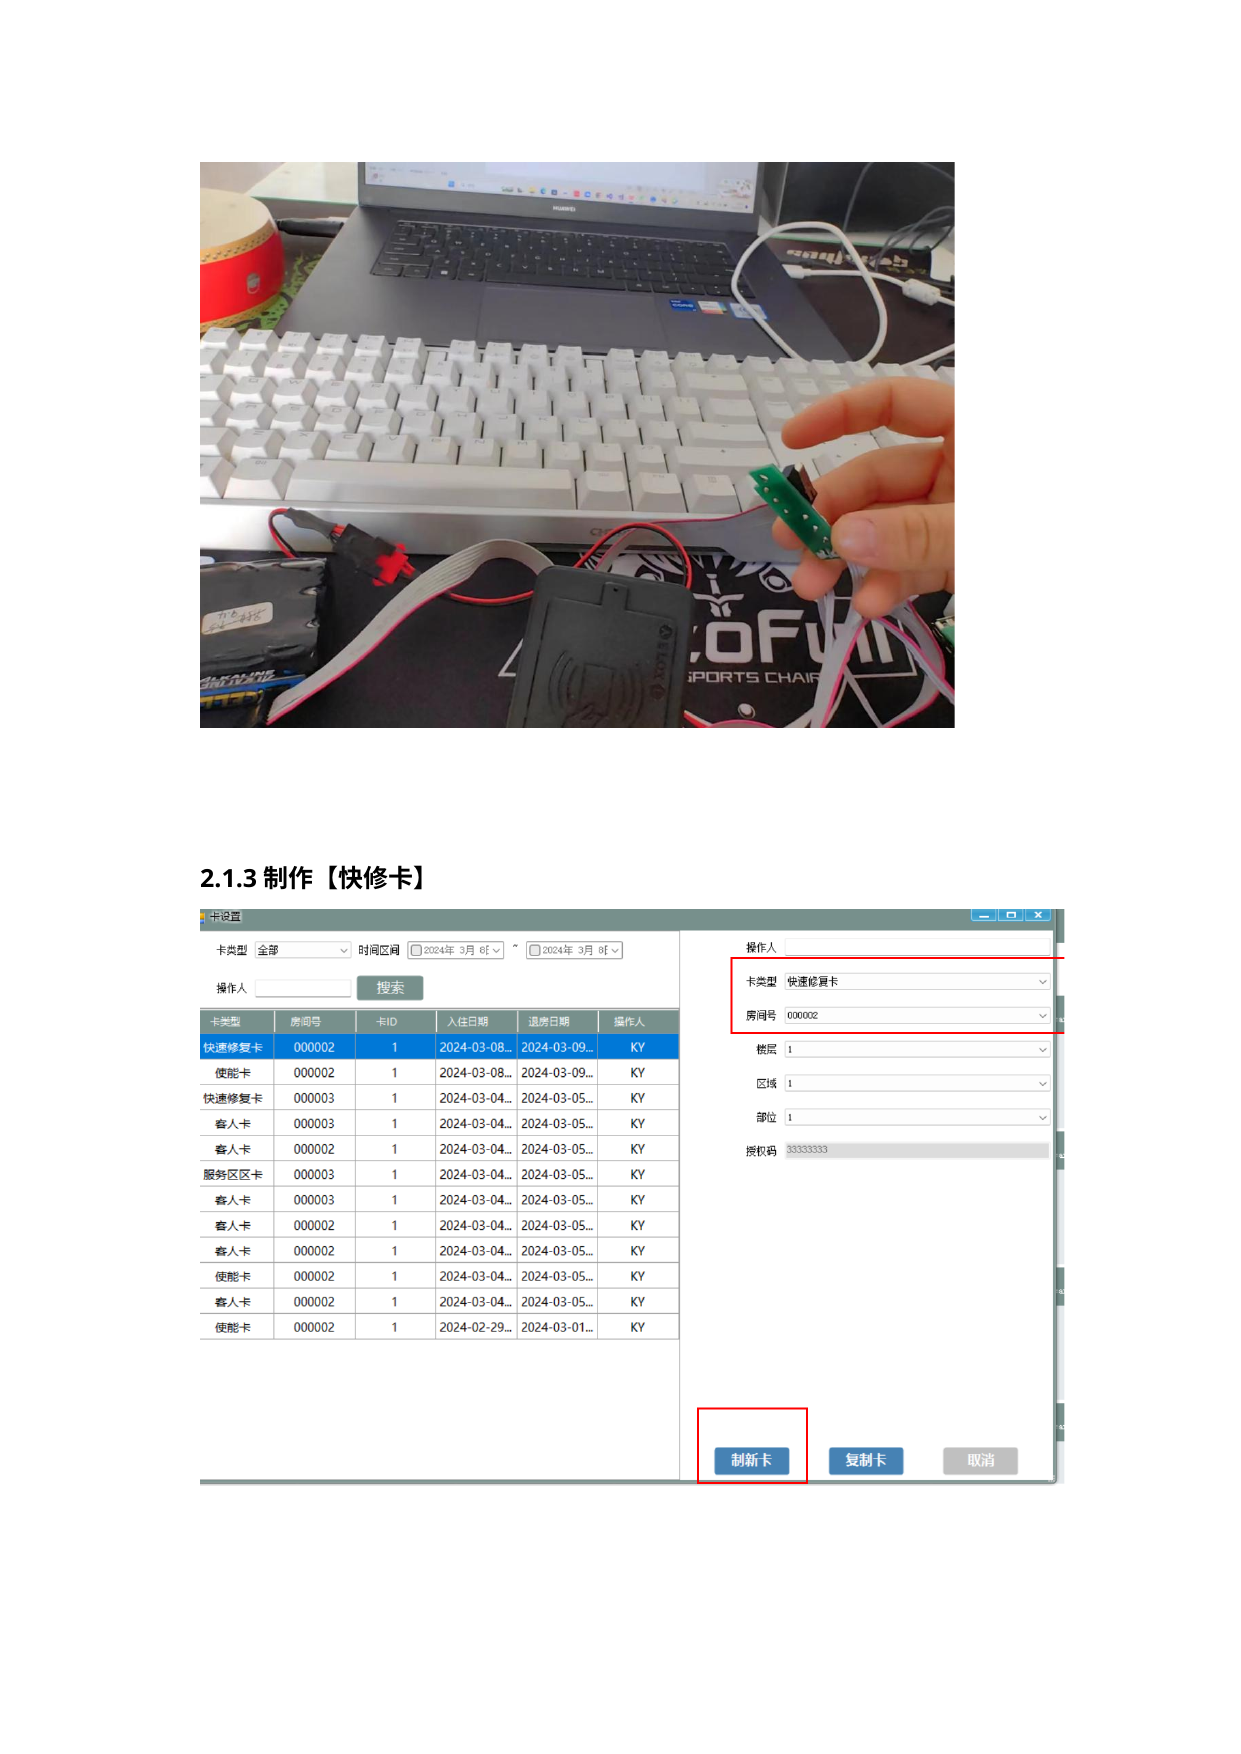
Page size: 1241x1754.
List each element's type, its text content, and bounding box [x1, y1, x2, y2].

picture [200, 162, 955, 728]
picture [200, 909, 1065, 1486]
list 2.1.3 制作【快修卡】 [200, 844, 1053, 909]
